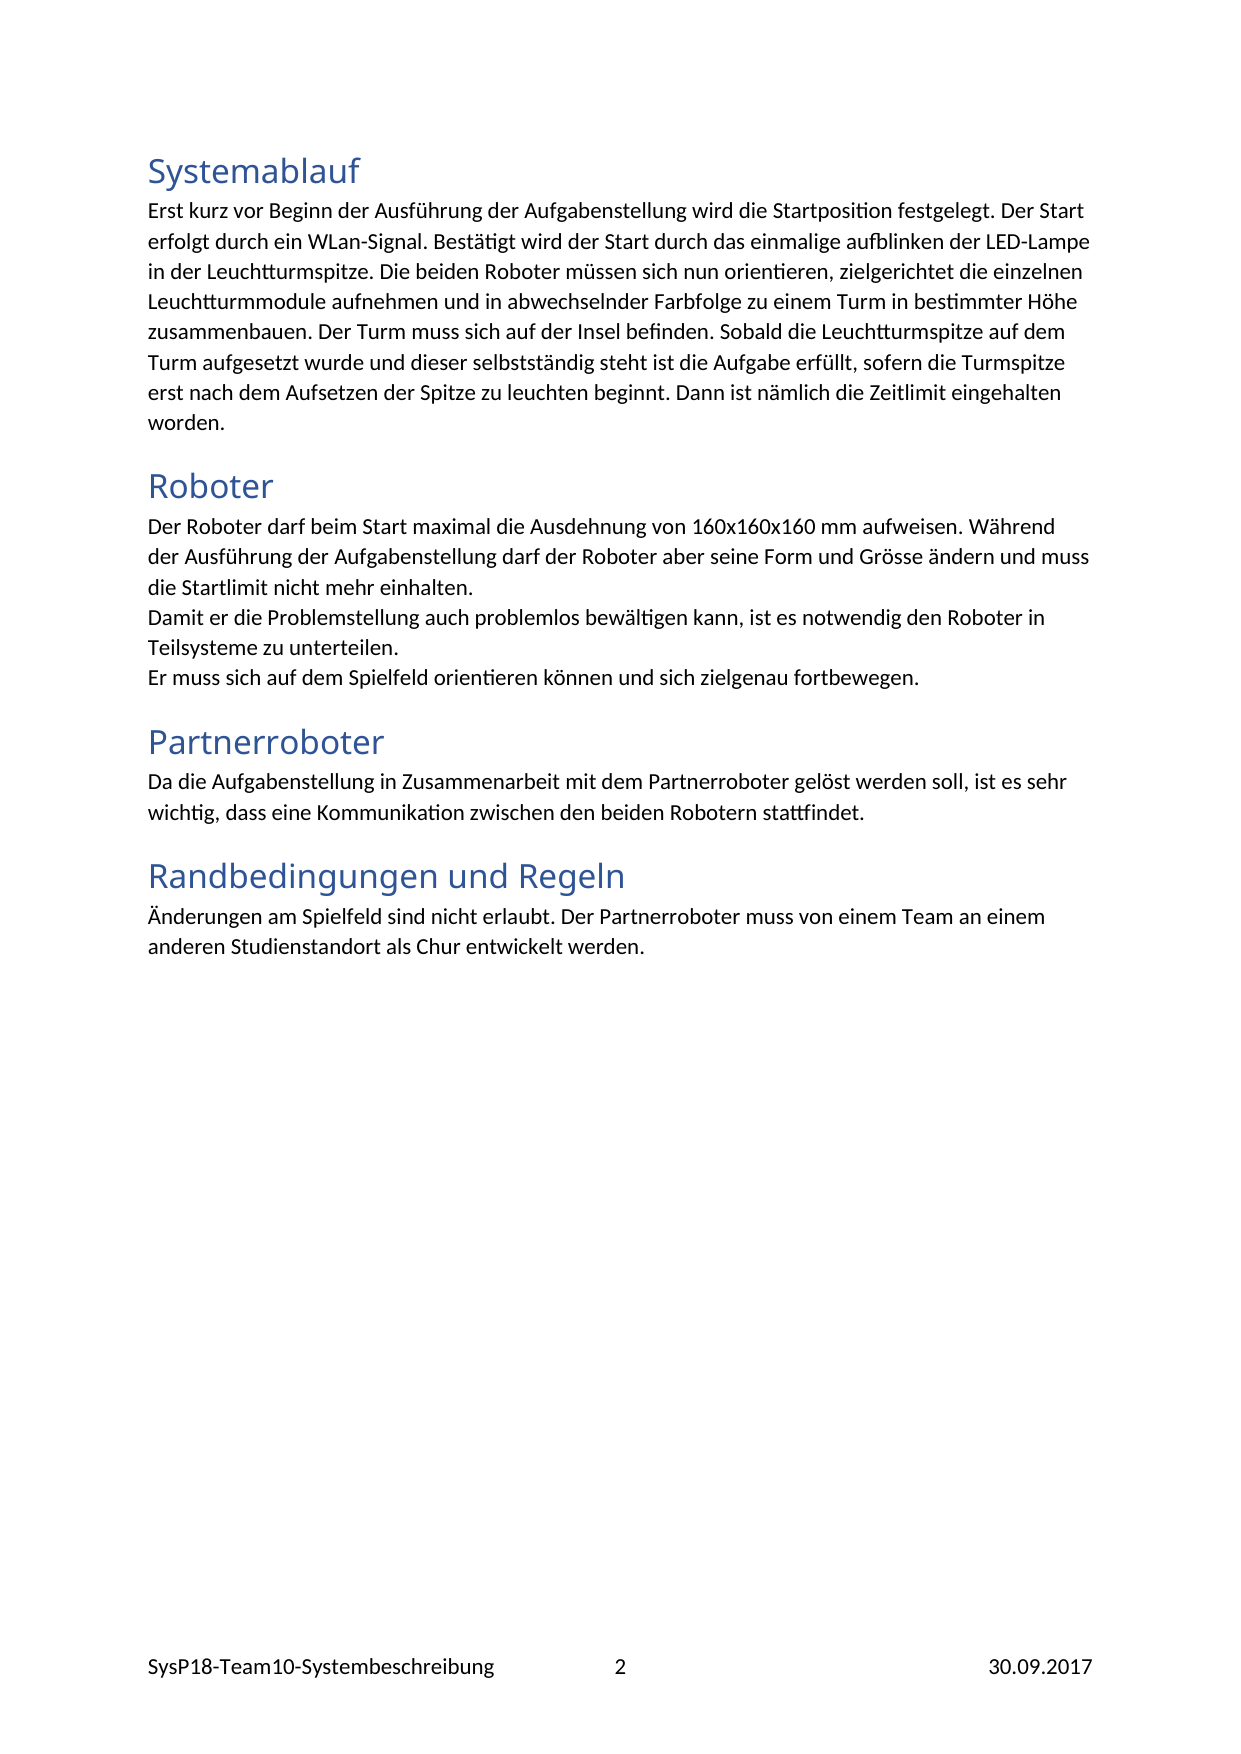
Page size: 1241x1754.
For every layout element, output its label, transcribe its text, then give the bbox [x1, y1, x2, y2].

subtitle Roboter [148, 463, 1093, 509]
text Änderungen am Spielfeld sind nicht erlaubt. Der Partnerroboter muss von einem Team an einem anderen Studienstandort als Chur entwickelt werden. [148, 902, 1093, 960]
subtitle Systemablauf [148, 148, 1093, 193]
subtitle Randbedingungen und Regeln [148, 853, 1093, 898]
text Da die Aufgabenstellung in Zusammenarbeit mit dem Partnerroboter gelöst werden soll, ist es sehr wichtig, dass eine Kommunikation zwischen den beiden Robotern stattfindet. [148, 767, 1093, 826]
text Der Roboter darf beim Start maximal die Ausdehnung von 160x160x160 mm aufweisen. Während der Ausführung der Aufgabenstellung darf der Roboter aber seine Form und Grösse ändern und muss die Startlimit nicht mehr einhalten. Damit er die Problemstellung auch problemlos bewältigen kann, ist es notwendig den Roboter in Teilsysteme zu unterteilen. Er muss sich auf dem Spielfeld orientieren können und sich zielgenau fortbewegen. [148, 512, 1093, 691]
subtitle Partnerroboter [148, 718, 1093, 764]
text Erst kurz vor Beginn der Ausführung der Aufgabenstellung wird die Startposition festgelegt. Der Start erfolgt durch ein WLan-Signal. Bestätigt wird der Start durch das einmalige aufblinken der LED-Lampe in der Leuchtturmspitze. Die beiden Roboter müssen sich nun orientieren, zielgerichtet die einzelnen Leuchtturmmodule aufnehmen und in abwechselnder Farbfolge zu einem Turm in bestimmter Höhe zusammenbauen. Der Turm muss sich auf der Insel befinden. Sobald die Leuchtturmspitze auf dem Turm aufgesetzt wurde und dieser selbstständig steht ist die Aufgabe erfüllt, sofern die Turmspitze erst nach dem Aufsetzen der Spitze zu leuchten beginnt. Dann ist nämlich die Zeitlimit eingehalten worden. [148, 197, 1093, 436]
